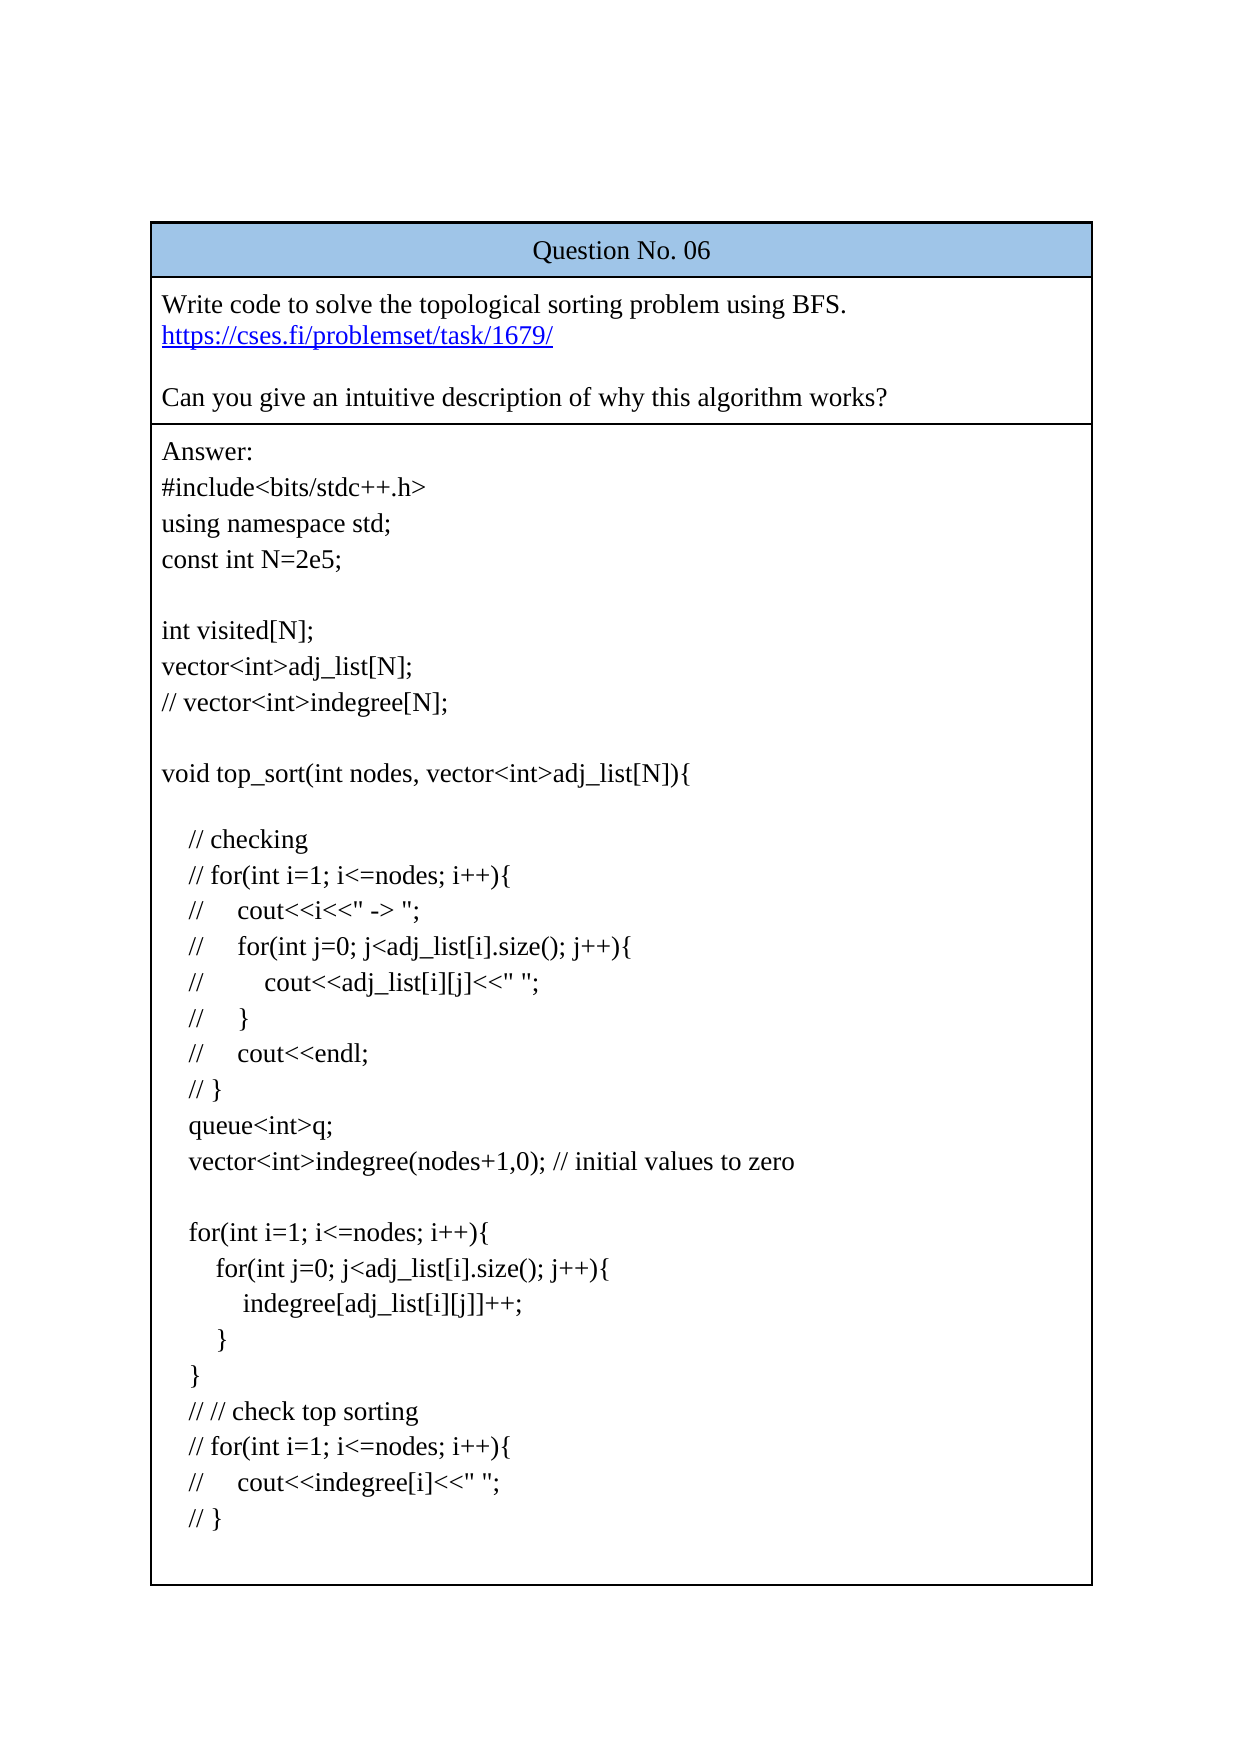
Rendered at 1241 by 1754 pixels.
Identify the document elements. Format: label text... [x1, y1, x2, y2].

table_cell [152, 425, 1091, 1584]
table_header Question No. 06 [152, 224, 1091, 276]
table_cell Write code to solve the topological sorting problem using BFS. https://cses.fi/problemset/task/1679/ Can you give an intuitive description of why this algorithm works? [152, 278, 1091, 423]
